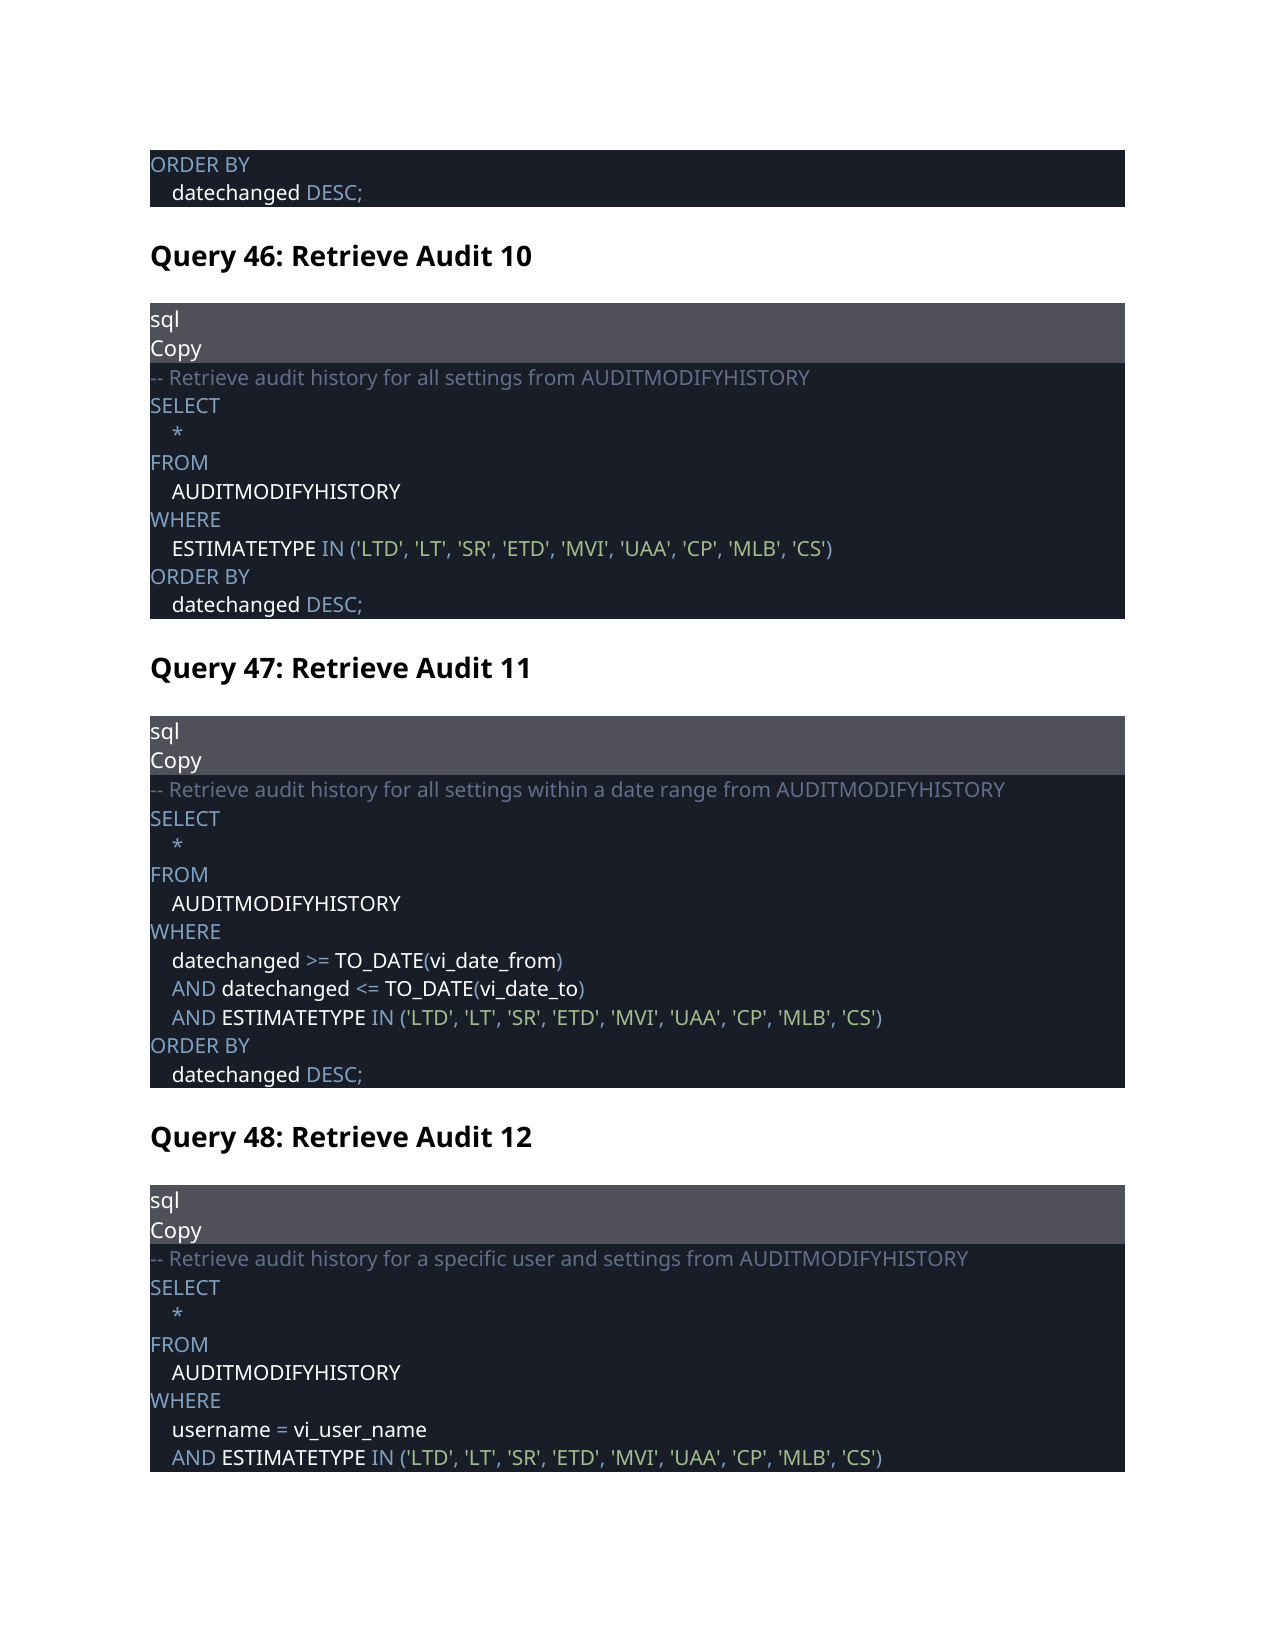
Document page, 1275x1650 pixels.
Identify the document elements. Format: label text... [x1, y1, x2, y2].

text Copy [150, 333, 1125, 363]
text * [150, 1301, 1125, 1330]
text WHERE [150, 917, 1125, 946]
text FROM [150, 1330, 1125, 1358]
text datechanged DESC; [150, 591, 1125, 619]
text datechanged DESC; [150, 1060, 1125, 1088]
text Copy [150, 1214, 1125, 1244]
text datechanged DESC; [150, 178, 1125, 207]
text * [150, 832, 1125, 861]
text SELECT [150, 804, 1125, 832]
text -- Retrieve audit history for all settings from AUDITMODIFYHISTORY [150, 363, 1125, 392]
text ORDER BY [150, 150, 1125, 178]
text Query 48: Retrieve Audit 12 [150, 1117, 1125, 1156]
text Query 47: Retrieve Audit 11 [150, 648, 1125, 687]
text Query 46: Retrieve Audit 10 [150, 236, 1125, 274]
text -- Retrieve audit history for a specific user and settings from AUDITMODIFYHISTORY [150, 1244, 1125, 1273]
text AND datechanged <= TO_DATE(vi_date_to) [150, 974, 1125, 1003]
text sql [150, 1185, 1125, 1214]
text SELECT [150, 392, 1125, 420]
text -- Retrieve audit history for all settings within a date range from AUDITMODIFYHISTORY [150, 775, 1125, 804]
text Copy [150, 746, 1125, 775]
text AUDITMODIFYHISTORY [150, 889, 1125, 917]
text * [150, 420, 1125, 448]
text ORDER BY [150, 562, 1125, 591]
text sql [150, 716, 1125, 746]
text FROM [150, 448, 1125, 477]
text AUDITMODIFYHISTORY [150, 1358, 1125, 1387]
text AND ESTIMATETYPE IN ('LTD', 'LT', 'SR', 'ETD', 'MVI', 'UAA', 'CP', 'MLB', 'CS') [150, 1003, 1125, 1031]
text datechanged >= TO_DATE(vi_date_from) [150, 946, 1125, 974]
text WHERE [150, 1387, 1125, 1415]
text SELECT [150, 1273, 1125, 1301]
text ORDER BY [150, 1031, 1125, 1060]
text sql [150, 303, 1125, 333]
text AUDITMODIFYHISTORY [150, 477, 1125, 505]
text AND ESTIMATETYPE IN ('LTD', 'LT', 'SR', 'ETD', 'MVI', 'UAA', 'CP', 'MLB', 'CS') [150, 1443, 1125, 1472]
text WHERE [150, 505, 1125, 534]
text FROM [150, 861, 1125, 889]
text ESTIMATETYPE IN ('LTD', 'LT', 'SR', 'ETD', 'MVI', 'UAA', 'CP', 'MLB', 'CS') [150, 534, 1125, 562]
text username = vi_user_name [150, 1415, 1125, 1443]
